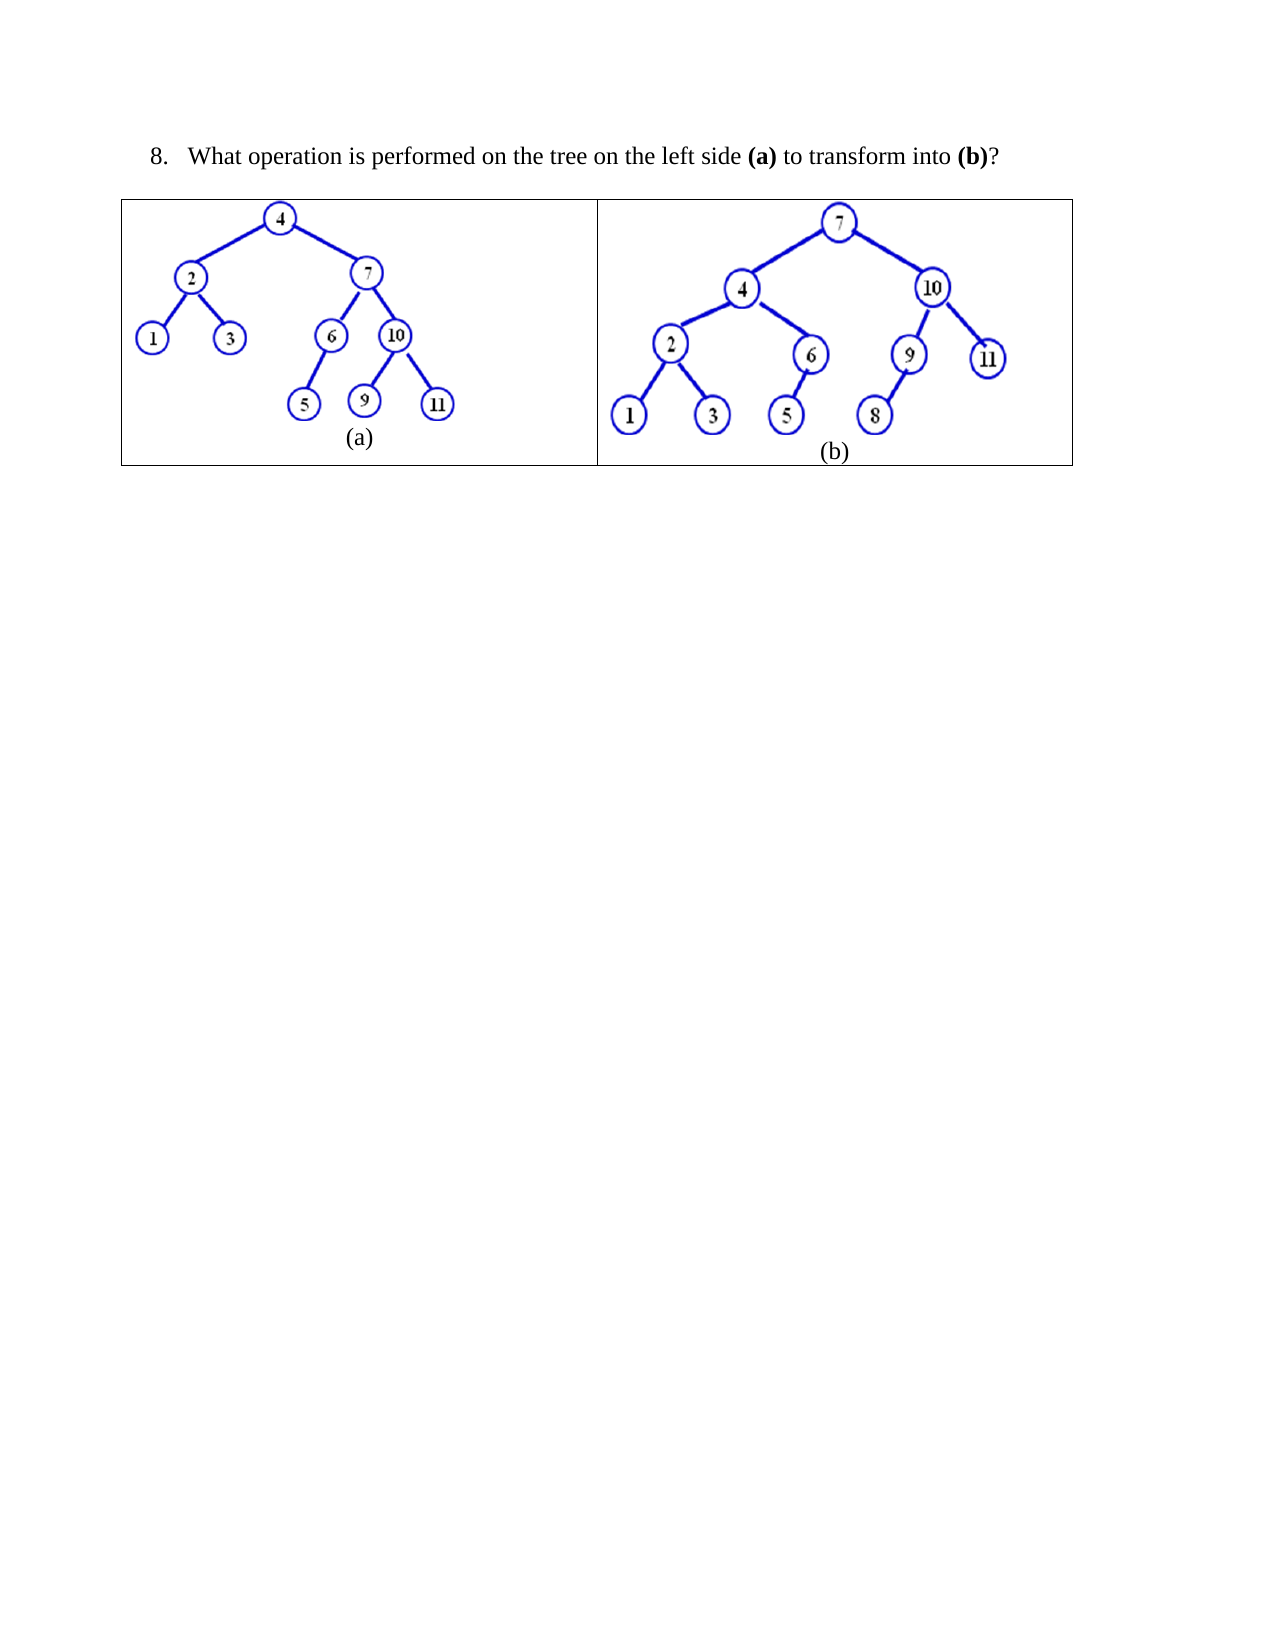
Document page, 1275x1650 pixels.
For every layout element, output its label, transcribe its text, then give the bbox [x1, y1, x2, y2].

table_header (a) [122, 200, 597, 465]
table_header (b) [598, 200, 1072, 465]
picture [133, 200, 456, 421]
picture [608, 201, 1008, 435]
list What operation is performed on the tree on the left side (a) to transform into (b)? [150, 141, 1237, 170]
